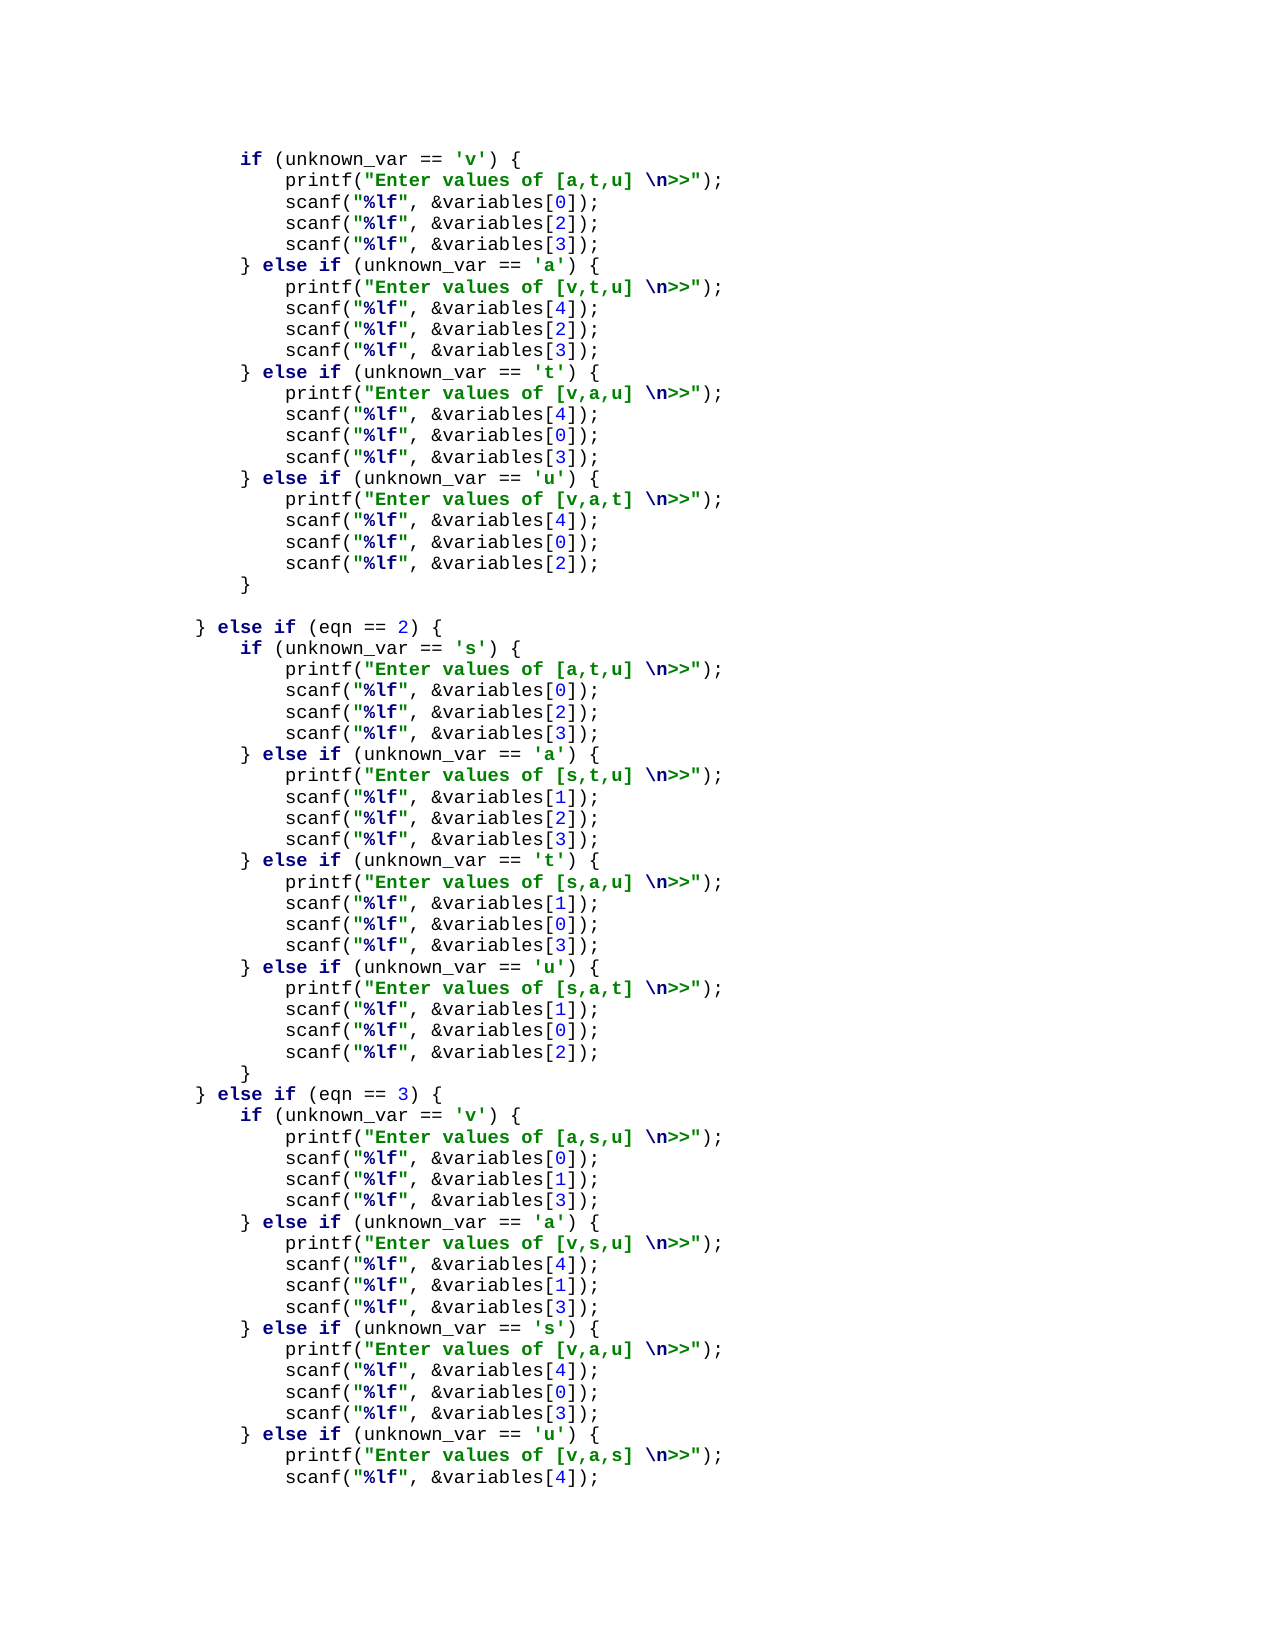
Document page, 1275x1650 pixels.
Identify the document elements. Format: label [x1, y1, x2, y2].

text [150, 150, 1125, 1489]
